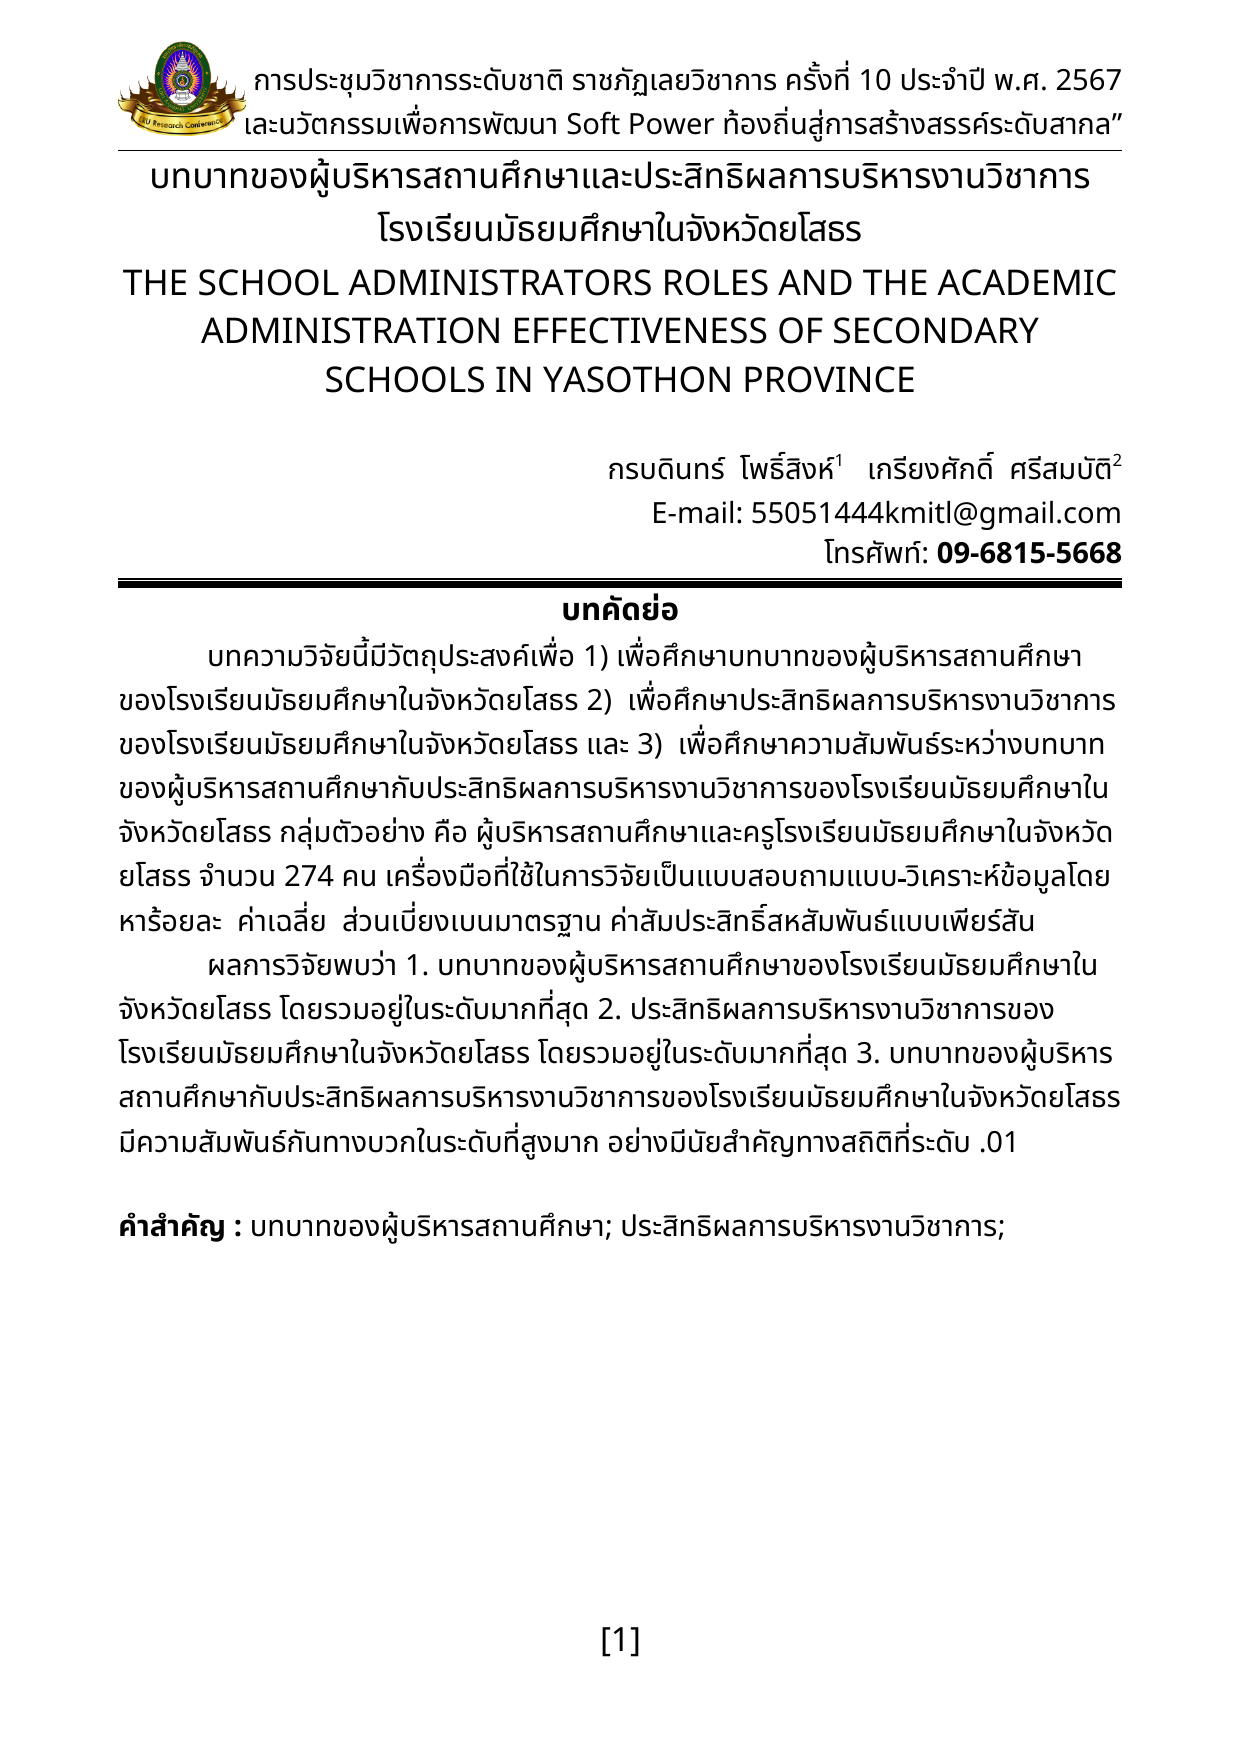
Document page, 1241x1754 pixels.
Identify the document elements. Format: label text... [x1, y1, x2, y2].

text โทรศัพท์: 09-6815-5668 [118, 532, 1122, 578]
text E-mail: 55051444kmitl@gmail.com [118, 492, 1122, 532]
text โรงเรียนมัธยมศึกษาในจังหวัดยโสธร [118, 204, 1122, 258]
text กรบดินทร์ โพธิ์สิงห์1 เกรียงศักดิ์ ศรีสมบัติ2 [118, 448, 1122, 492]
text บทความวิจัยนี้มีวัตถุประสงค์เพื่อ 1) เพื่อศึกษาบทบาทของผู้บริหารสถานศึกษาของโรงเรียนมัธยมศึกษาในจังหวัดยโสธร 2) เพื่อศึกษาประสิทธิผลการบริหารงานวิชาการของโรงเรียนมัธยมศึกษาในจังหวัดยโสธร และ 3) เพื่อศึกษาความสัมพันธ์ระหว่างบทบาทของผู้บริหารสถานศึกษากับประสิทธิผลการบริหารงานวิชาการของโรงเรียนมัธยมศึกษาในจังหวัดยโสธร กลุ่มตัวอย่าง คือ ผู้บริหารสถานศึกษาและครูโรงเรียนมัธยมศึกษาในจังหวัดยโสธร จำนวน 274 คน เครื่องมือที่ใช้ในการวิจัยเป็นแบบสอบถามแบบ วิเคราะห์ข้อมูลโดยหาร้อยละ ค่าเฉลี่ย ส่วนเบี่ยงเบนมาตรฐาน ค่าสัมประสิทธิ์สหสัมพันธ์แบบเพียร์สัน [118, 635, 1122, 944]
text บทบาทของผู้บริหารสถานศึกษาและประสิทธิผลการบริหารงานวิชาการ [118, 151, 1122, 204]
picture [116, 40, 246, 134]
text คำสำคัญ : บทบาทของผู้บริหารสถานศึกษา; ประสิทธิผลการบริหารงานวิชาการ; [118, 1205, 1122, 1249]
text THE SCHOOL ADMINISTRATORS ROLES AND THE ACADEMIC ADMINISTRATION EFFECTIVENESS OF SECONDARY SCHOOLS IN YASOTHON PROVINCE [118, 258, 1122, 402]
text ผลการวิจัยพบว่า 1. บทบาทของผู้บริหารสถานศึกษาของโรงเรียนมัธยมศึกษาในจังหวัดยโสธร โดยรวมอยู่ในระดับมากที่สุด 2. ประสิทธิผลการบริหารงานวิชาการของโรงเรียนมัธยมศึกษาในจังหวัดยโสธร โดยรวมอยู่ในระดับมากที่สุด 3. บทบาทของผู้บริหารสถานศึกษากับประสิทธิผลการบริหารงานวิชาการของโรงเรียนมัธยมศึกษาในจังหวัดยโสธร มีความสัมพันธ์กันทางบวกในระดับที่สูงมาก อย่างมีนัยสำคัญทางสถิติที่ระดับ .01 [118, 944, 1122, 1165]
text บทคัดย่อ [118, 588, 1122, 635]
